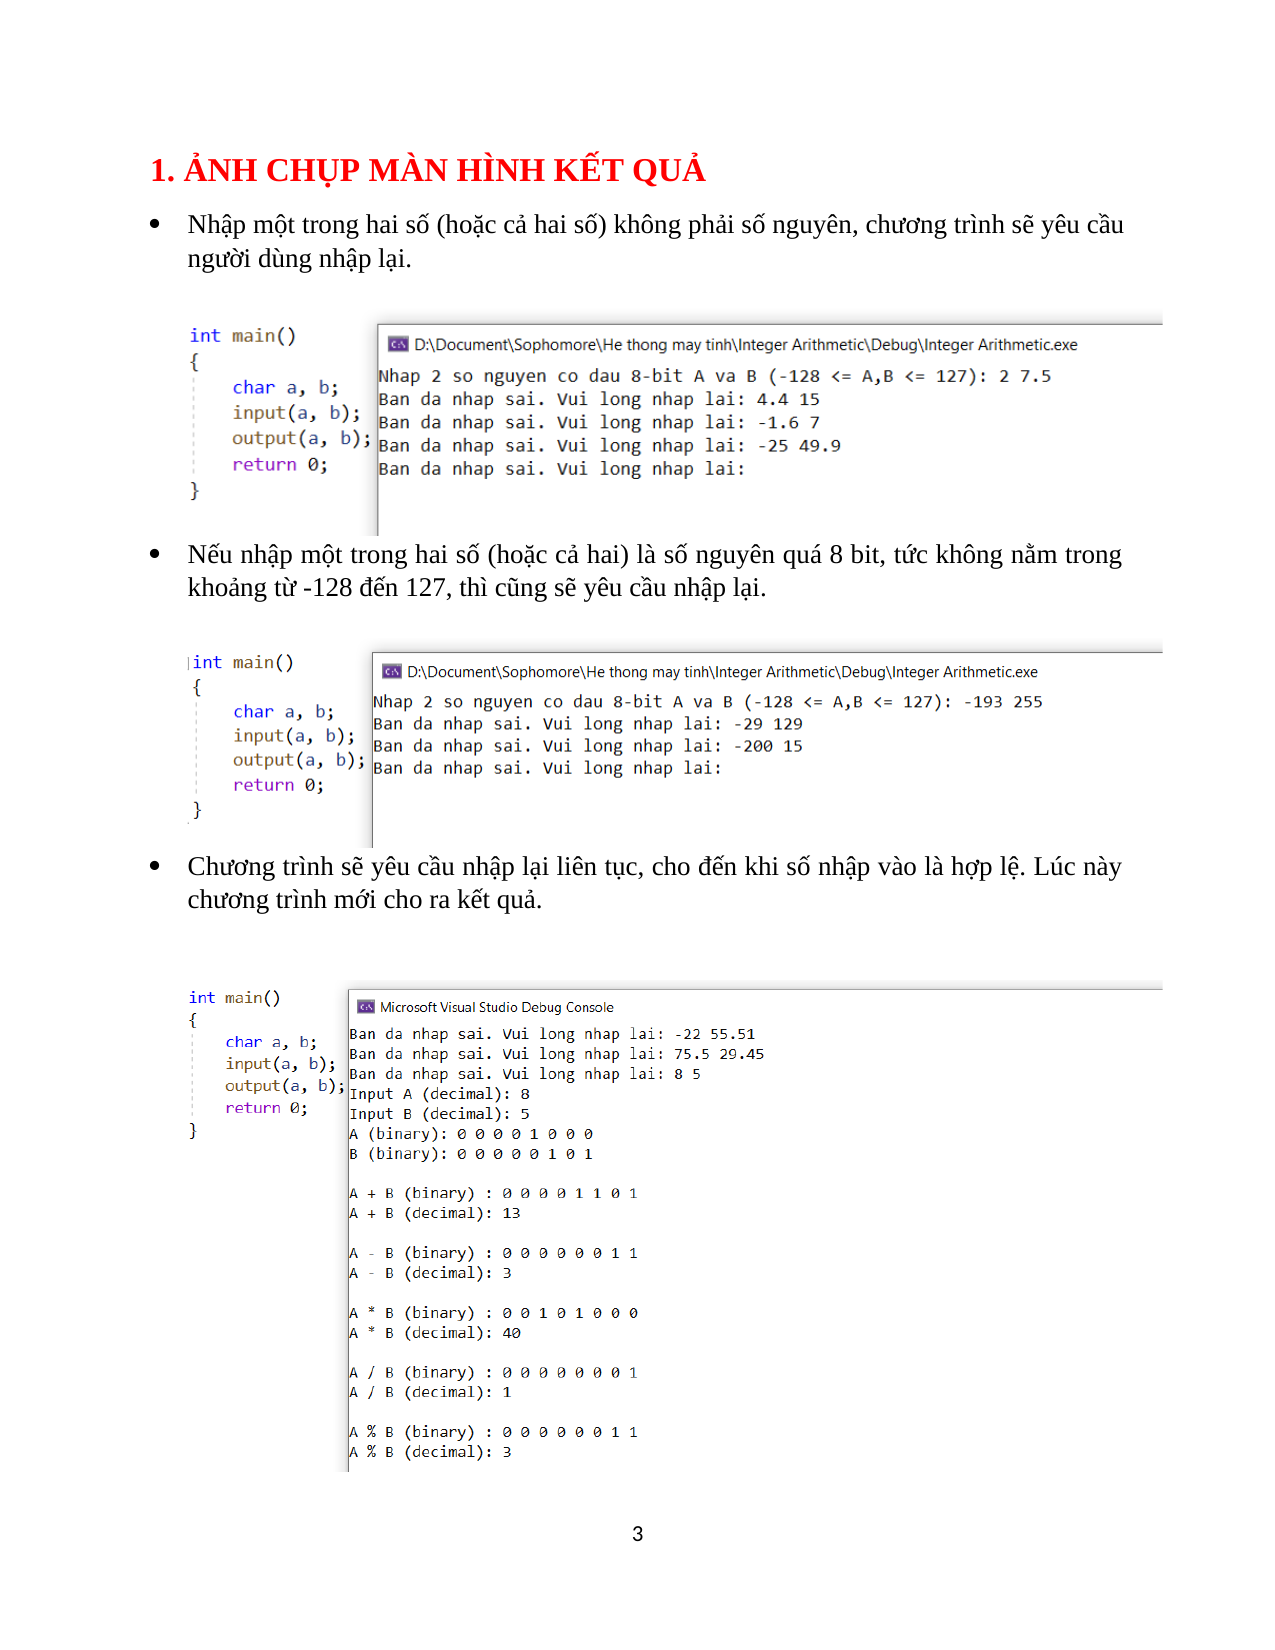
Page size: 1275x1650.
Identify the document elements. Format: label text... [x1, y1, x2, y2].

text 1. ẢNH CHỤP MÀN HÌNH KẾT QUẢ [150, 150, 1125, 188]
picture [187, 308, 1163, 536]
picture [187, 638, 1163, 848]
list Nếu nhập một trong hai số (hoặc cả hai) là số nguyên quá 8 bit, tức không nằm trong khoảng từ -128 đến 127, thì cũng sẽ yêu cầu nhập lại. [150, 538, 1125, 603]
list Nhập một trong hai số (hoặc cả hai số) không phải số nguyên, chương trình sẽ yêu cầu người dùng nhập lại. [150, 208, 1125, 273]
list Chương trình sẽ yêu cầu nhập lại liên tục, cho đến khi số nhập vào là hợp lệ. Lúc này chương trình mới cho ra kết quả. [150, 849, 1125, 914]
picture [187, 980, 1163, 1472]
